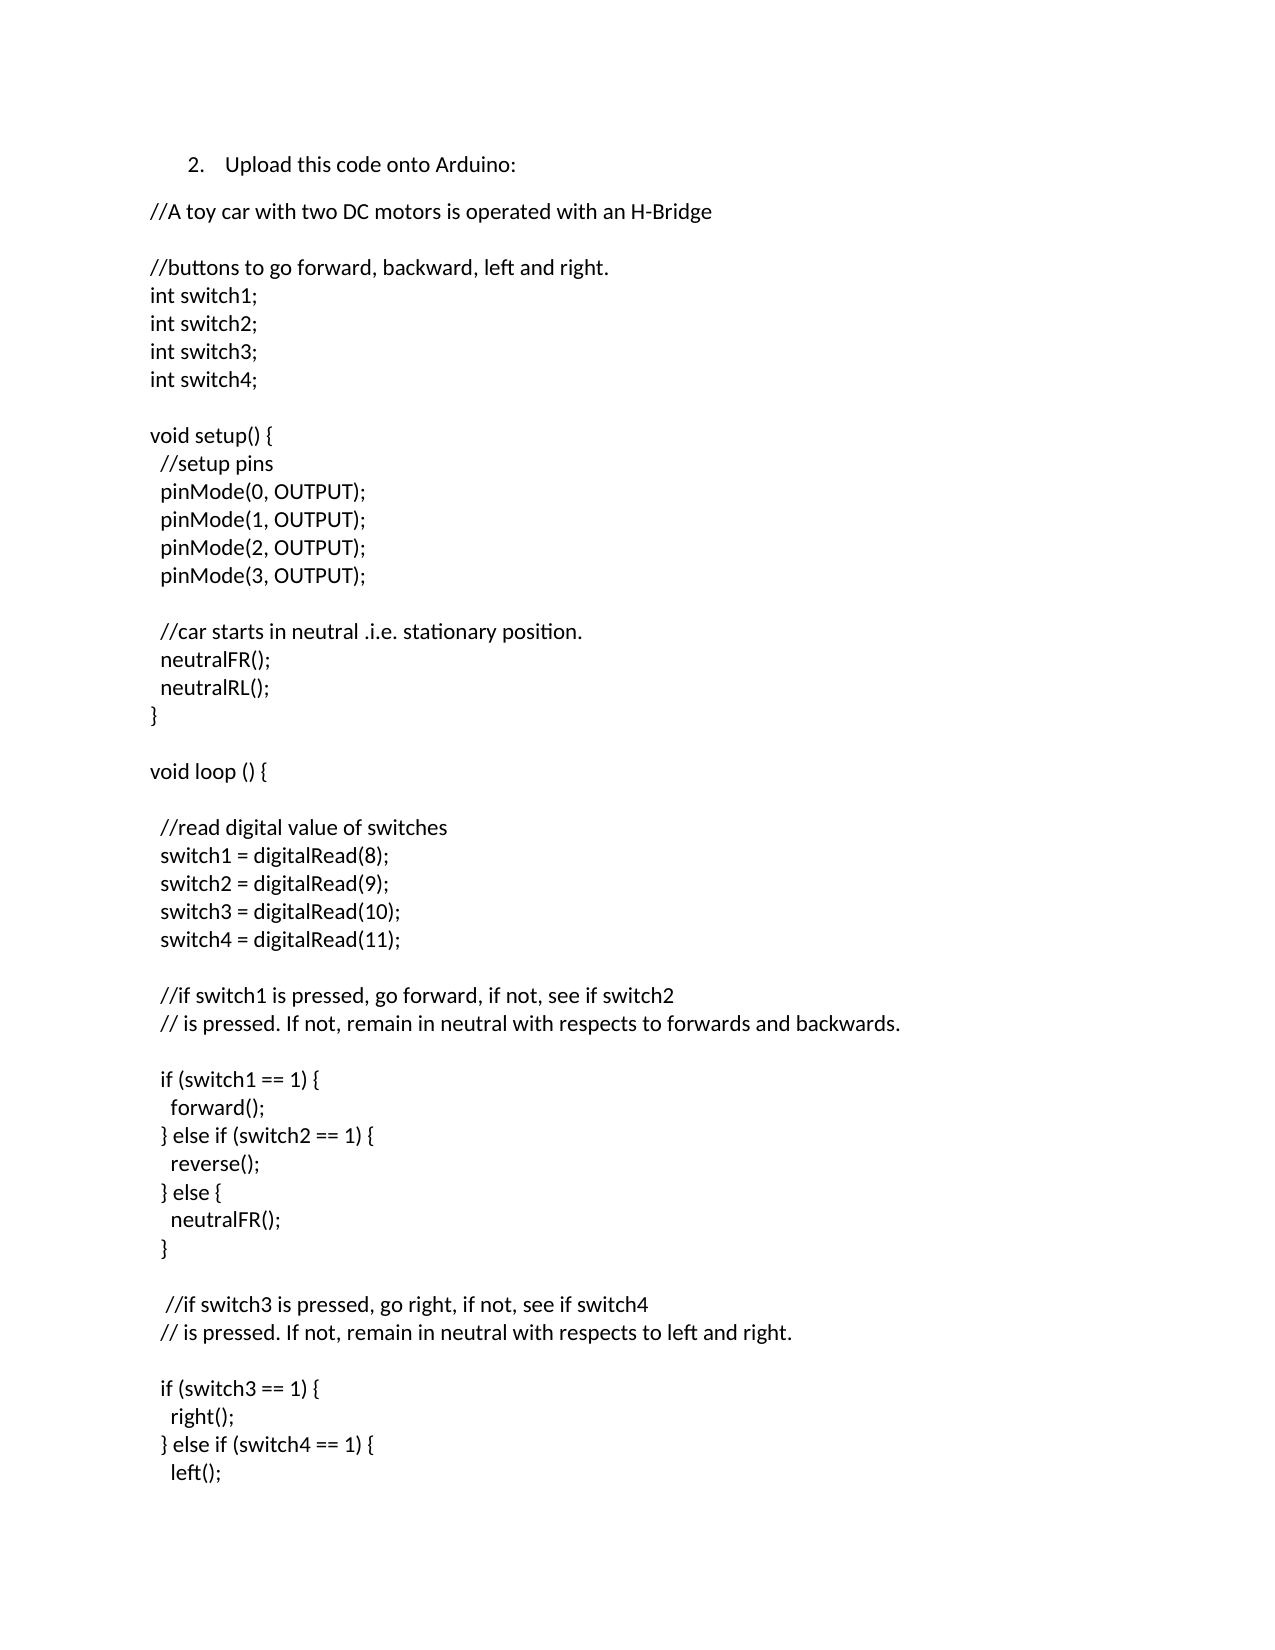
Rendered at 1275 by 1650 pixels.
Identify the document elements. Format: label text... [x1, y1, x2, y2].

text void setup() { [150, 421, 1125, 449]
text pinMode(0, OUTPUT); [150, 477, 1125, 505]
text //buttons to go forward, backward, left and right. [150, 253, 1125, 281]
text int switch2; [150, 309, 1125, 337]
text reverse(); [150, 1149, 1125, 1178]
text switch4 = digitalRead(11); [150, 925, 1125, 953]
text pinMode(1, OUTPUT); [150, 505, 1125, 533]
text neutralFR(); [150, 1206, 1125, 1234]
text } else if (switch2 == 1) { [150, 1122, 1125, 1149]
text switch3 = digitalRead(10); [150, 897, 1125, 925]
text //setup pins [150, 449, 1125, 477]
text } else { [150, 1178, 1125, 1206]
text //read digital value of switches [150, 813, 1125, 841]
text //if switch1 is pressed, go forward, if not, see if switch2 [150, 981, 1125, 1009]
text if (switch1 == 1) { [150, 1066, 1125, 1093]
text //if switch3 is pressed, go right, if not, see if switch4 [150, 1290, 1125, 1318]
text pinMode(2, OUTPUT); [150, 533, 1125, 561]
text int switch3; [150, 337, 1125, 365]
text } else if (switch4 == 1) { [150, 1430, 1125, 1458]
text neutralRL(); [150, 673, 1125, 701]
text switch2 = digitalRead(9); [150, 869, 1125, 897]
text void loop () { [150, 757, 1125, 785]
text int switch4; [150, 365, 1125, 393]
text // is pressed. If not, remain in neutral with respects to left and right. [150, 1318, 1125, 1346]
text forward(); [150, 1093, 1125, 1122]
text } [150, 1234, 1125, 1262]
text //car starts in neutral .i.e. stationary position. [150, 617, 1125, 645]
list Upload this code onto Arduino: [187, 150, 1125, 178]
text neutralFR(); [150, 645, 1125, 673]
text right(); [150, 1402, 1125, 1430]
text } [150, 701, 1125, 729]
text // is pressed. If not, remain in neutral with respects to forwards and backwards. [150, 1009, 1125, 1037]
text pinMode(3, OUTPUT); [150, 561, 1125, 589]
text //A toy car with two DC motors is operated with an H-Bridge [150, 197, 1125, 225]
text if (switch3 == 1) { [150, 1374, 1125, 1402]
text int switch1; [150, 281, 1125, 309]
text left(); [150, 1458, 1125, 1486]
text switch1 = digitalRead(8); [150, 841, 1125, 869]
